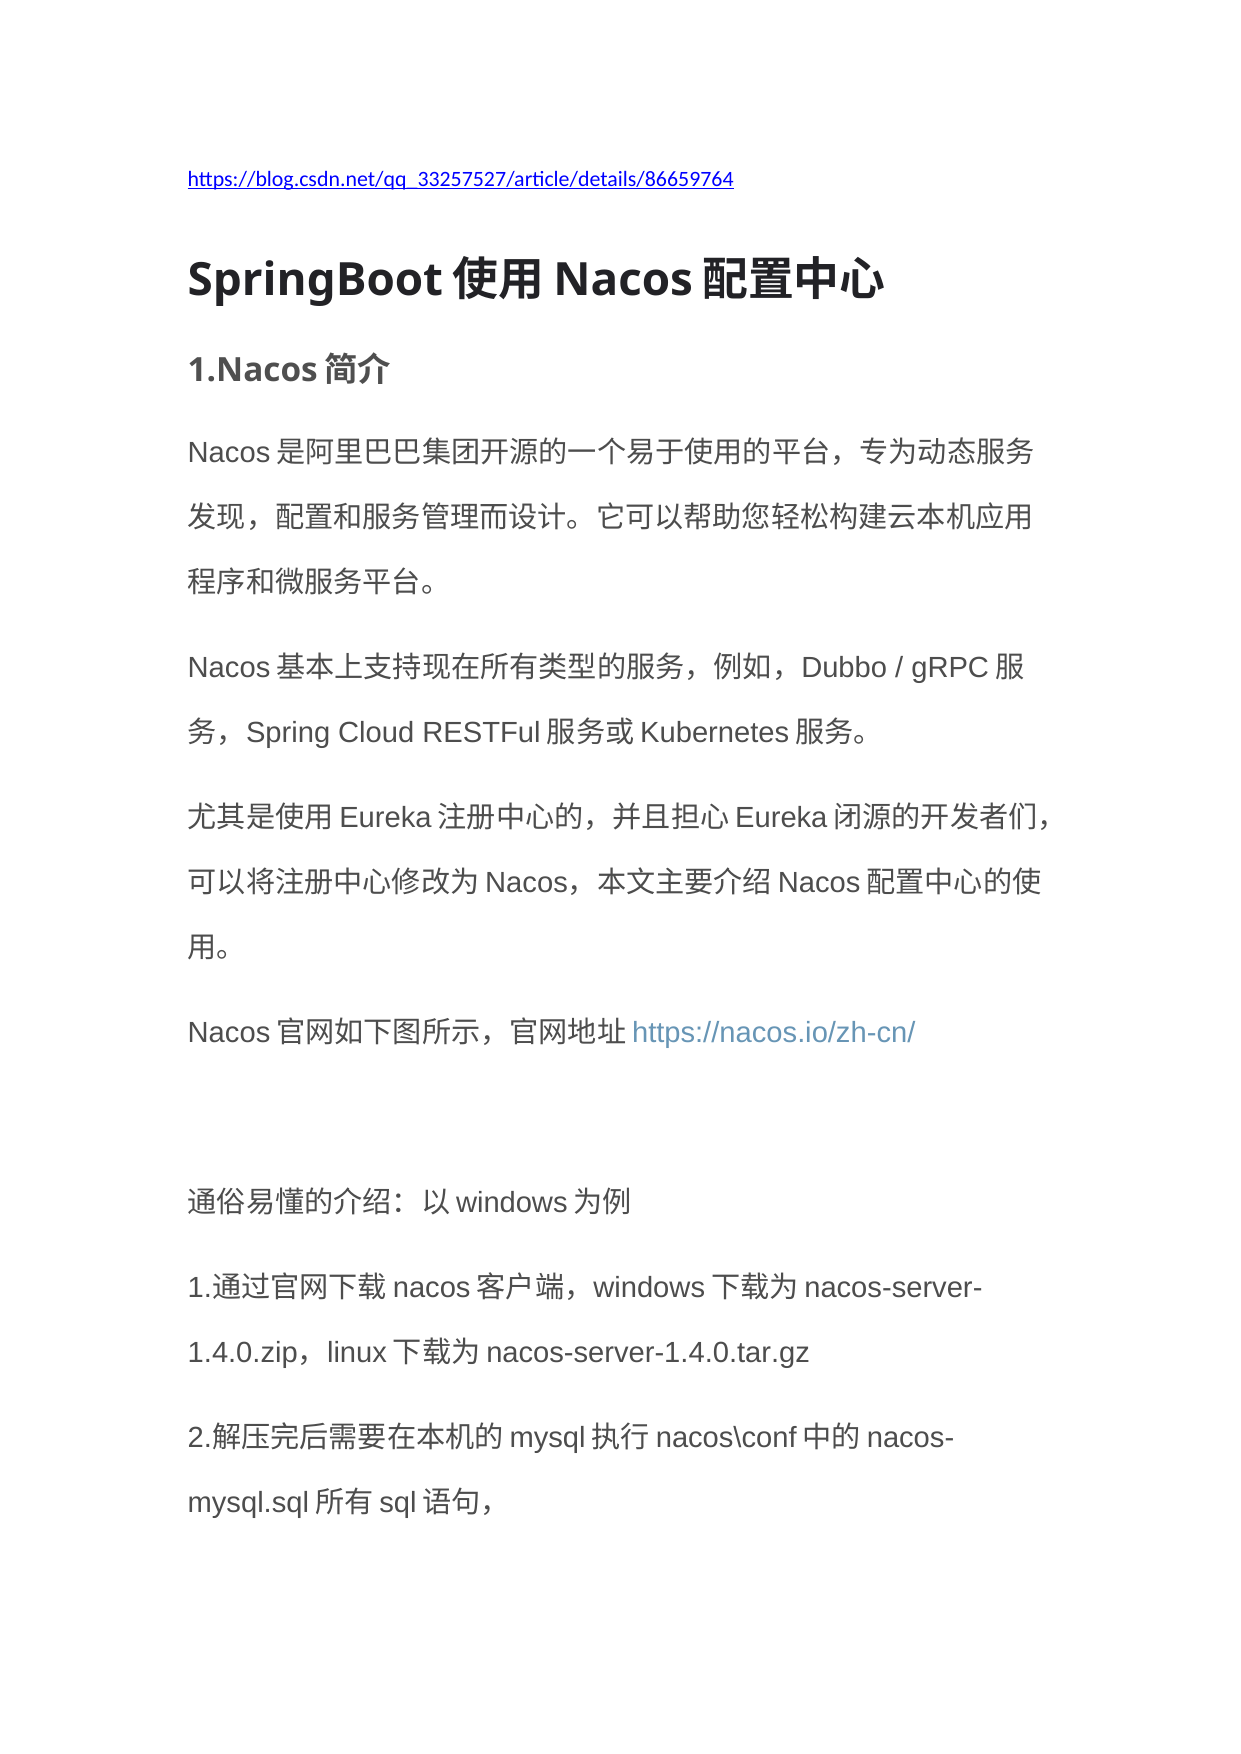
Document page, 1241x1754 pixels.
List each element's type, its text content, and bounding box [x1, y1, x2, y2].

text 尤其是使用Eureka注册中心的，并且担心Eureka闭源的开发者们，可以将注册中心修改为Nacos，本文主要介绍Nacos配置中心的使用。 [187, 784, 1053, 979]
text 1.通过官网下载nacos客户端，windows下载为nacos-server-1.4.0.zip，linux下载为nacos-server-1.4.0.tar.gz [187, 1254, 1053, 1384]
text Nacos是阿里巴巴集团开源的一个易于使用的平台，专为动态服务发现，配置和服务管理而设计。它可以帮助您轻松构建云本机应用程序和微服务平台。 [187, 419, 1053, 614]
subtitle 1.Nacos简介 [187, 334, 1053, 399]
text Nacos基本上支持现在所有类型的服务，例如，Dubbo / gRPC服务，Spring Cloud RESTFul服务或Kubernetes服务。 [187, 634, 1053, 764]
text https://blog.csdn.net/qq_33257527/article/details/86659764 [187, 162, 1053, 194]
text 2.解压完后需要在本机的mysql执行nacos\conf中的nacos-mysql.sql所有sql语句， [187, 1404, 1053, 1534]
text Nacos官网如下图所示，官网地址https://nacos.io/zh-cn/ [187, 999, 1053, 1064]
text 通俗易懂的介绍：以windows为例 [187, 1169, 1053, 1234]
subtitle SpringBoot使用Nacos配置中心 [187, 227, 1053, 324]
